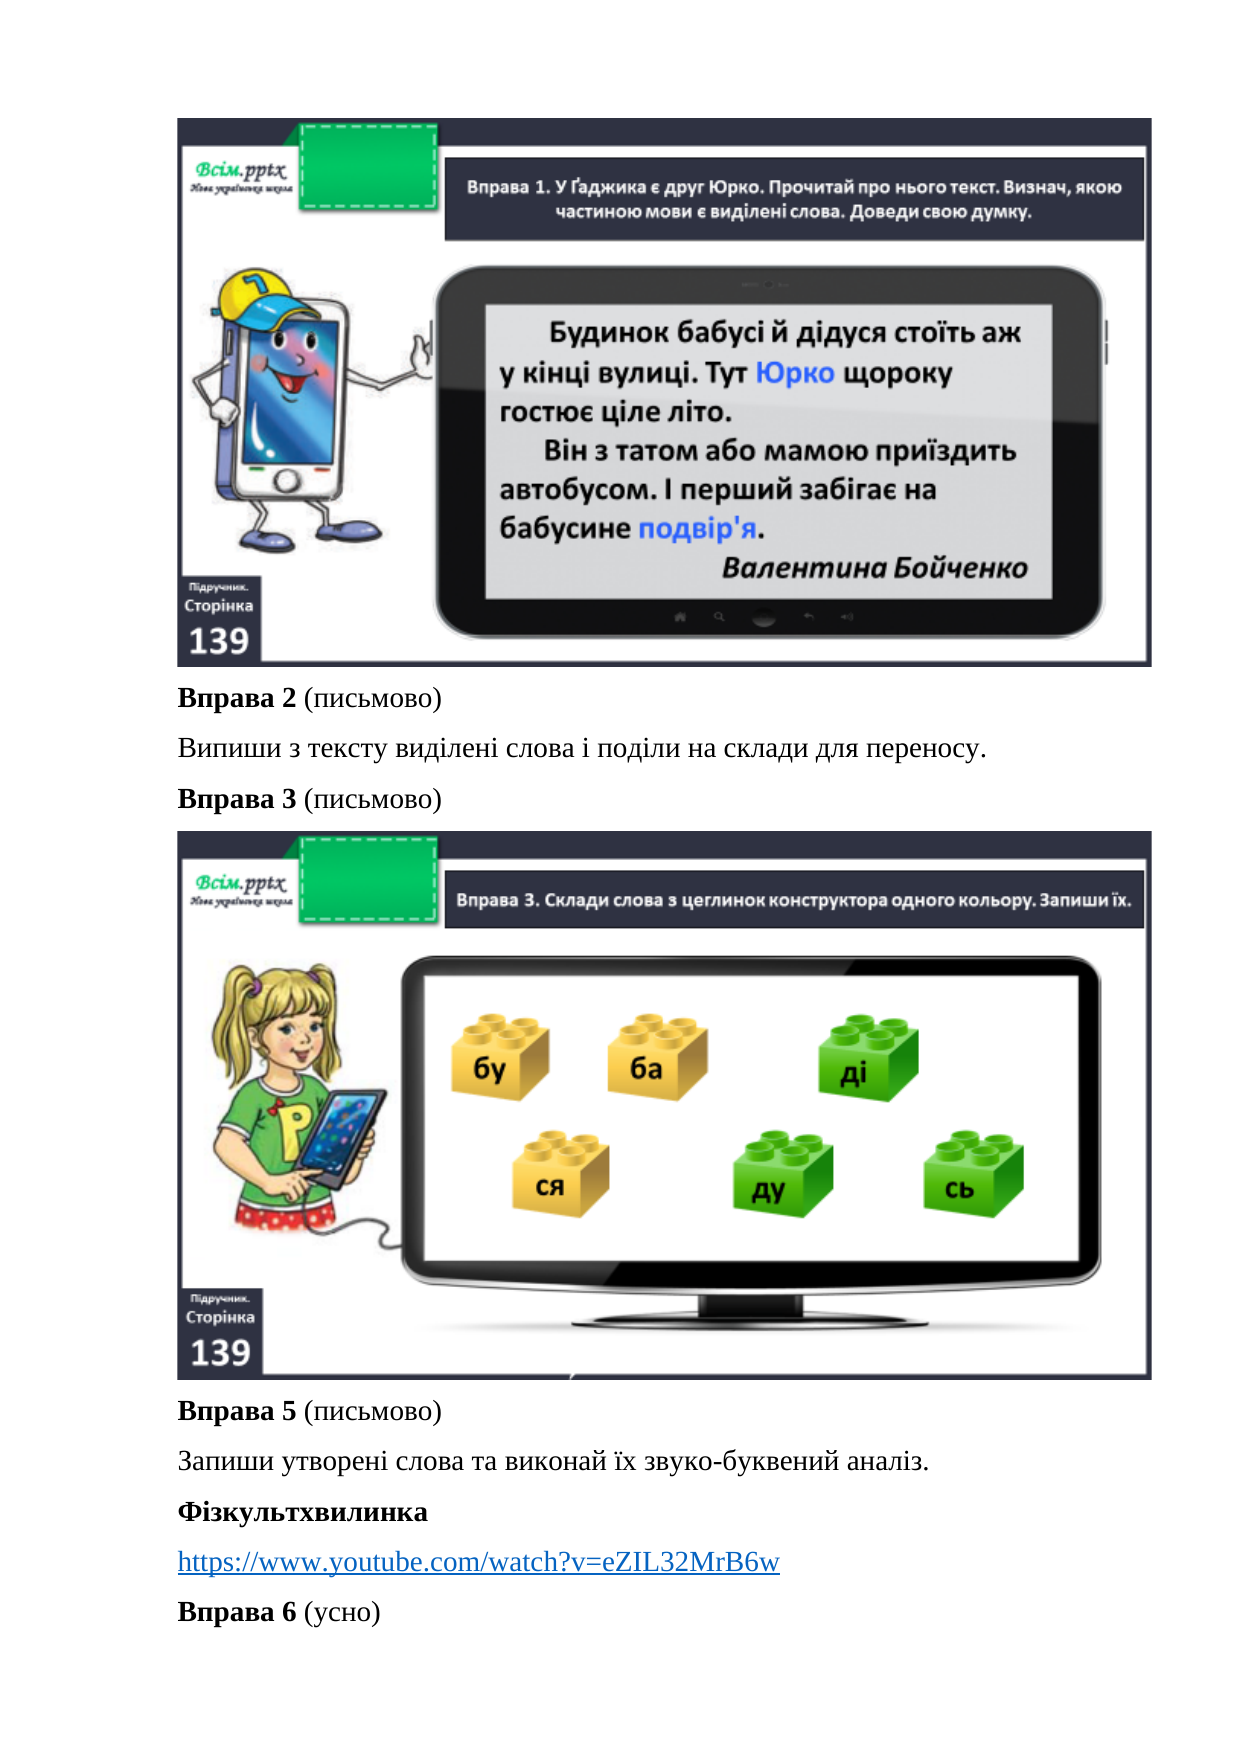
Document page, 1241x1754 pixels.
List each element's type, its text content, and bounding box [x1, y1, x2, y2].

text Вправа 3 (письмово) [177, 781, 1152, 814]
text Вправа 6 (усно) [177, 1594, 1152, 1628]
text Вправа 5 (письмово) [177, 1393, 1152, 1427]
text Вправа 2 (письмово) [177, 680, 1152, 714]
text Запиши утворені слова та виконай їх звуко-буквений аналіз. [177, 1443, 1152, 1477]
text https://www.youtube.com/watch?v=eZIL32MrB6w [177, 1544, 1152, 1578]
text Випиши з тексту виділені слова і поділи на склади для переносу. [177, 731, 1152, 764]
picture [177, 118, 1152, 667]
picture [177, 831, 1152, 1380]
text Фізкультхвилинка [177, 1494, 1152, 1527]
